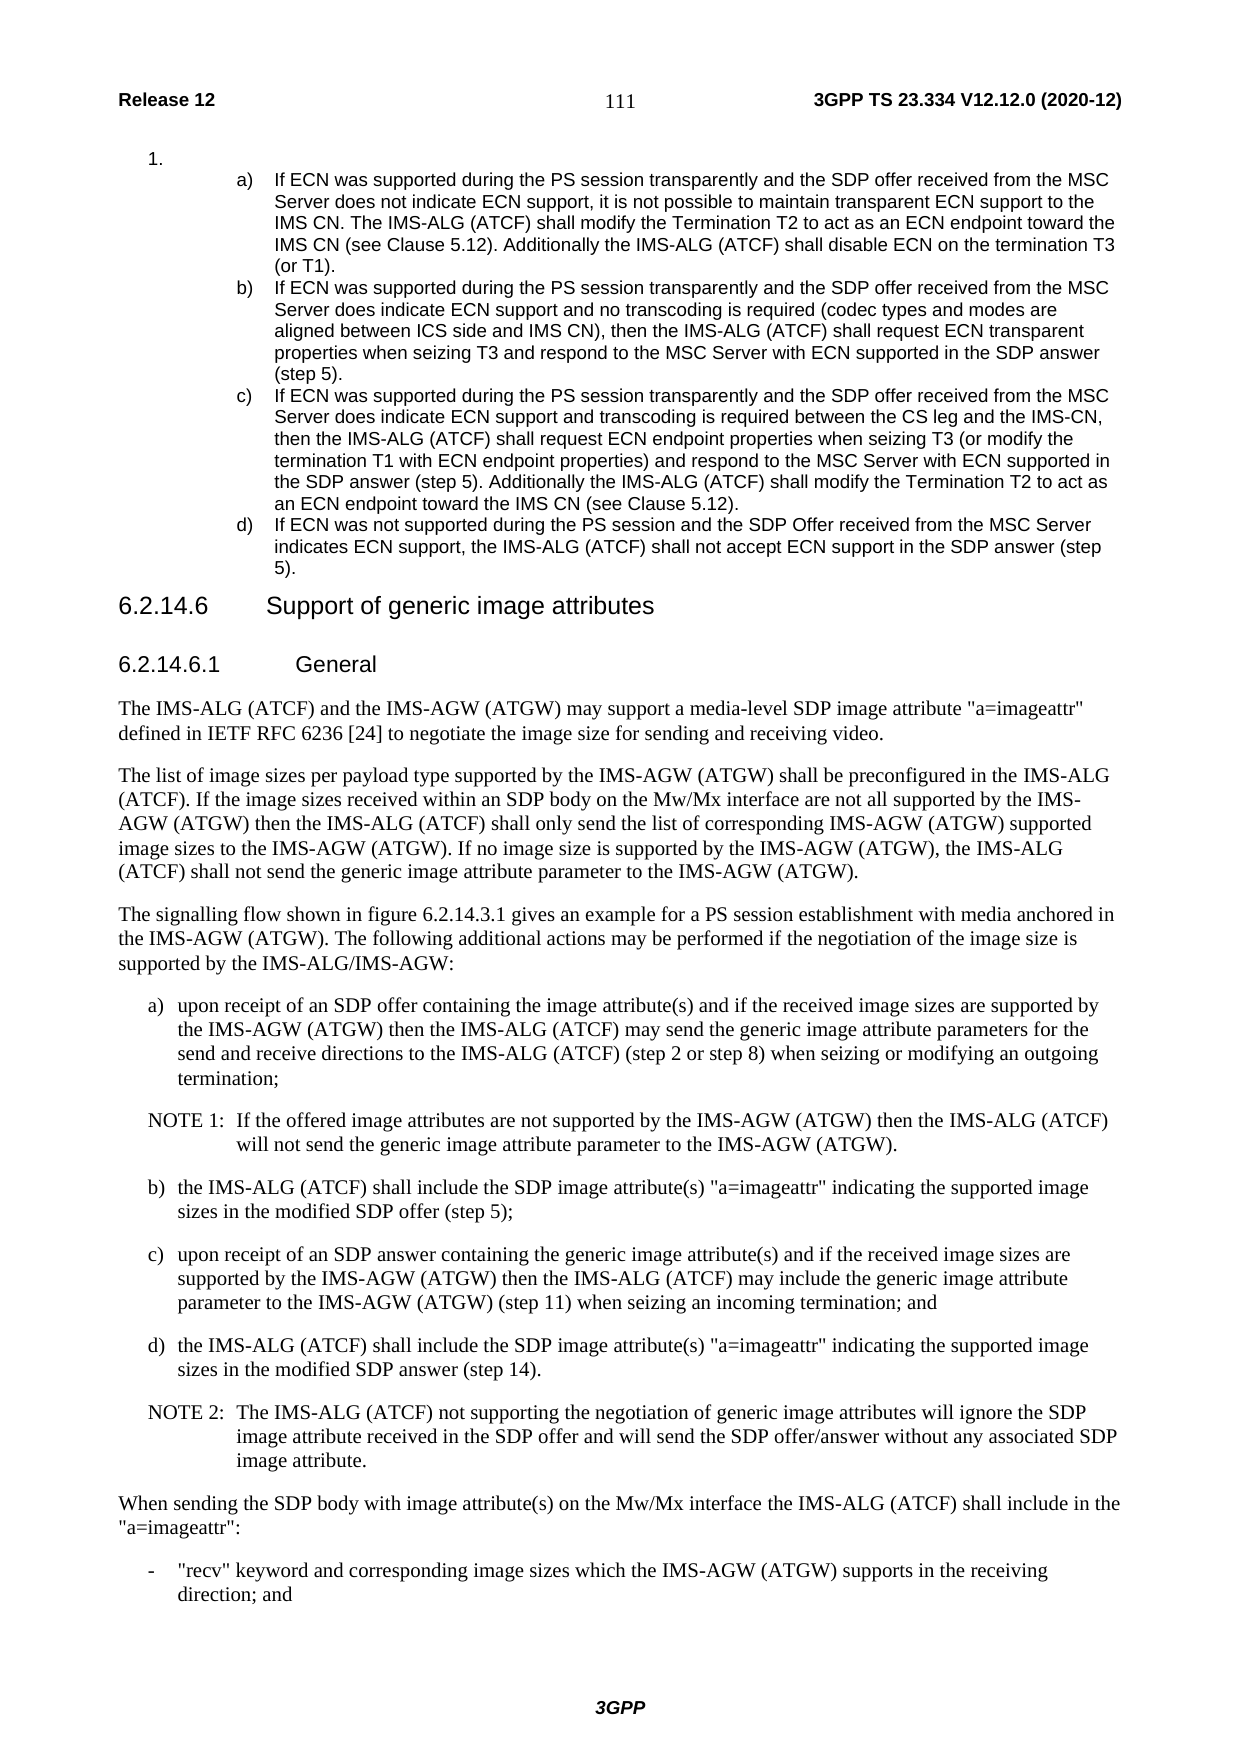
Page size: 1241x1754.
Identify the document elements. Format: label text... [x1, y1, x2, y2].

text The signalling flow shown in figure 6.2.14.3.1 gives an example for a PS session establishment with media anchored in the IMS-AGW (ATGW). The following additional actions may be performed if the negotiation of the image size is supported by the IMS-ALG/IMS-AGW: [118, 902, 1122, 974]
text The IMS-ALG (ATCF) and the IMS-AGW (ATGW) may support a media-level SDP image attribute "a=imageattr" defined in IETF RFC 6236 [24] to negotiate the image size for sending and receiving video. [118, 696, 1122, 744]
subtitle 6.2.14.6 Support of generic image attributes [118, 591, 1122, 620]
subtitle 6.2.14.6.1 General [118, 651, 1122, 678]
text NOTE 1: If the offered image attributes are not supported by the IMS-AGW (ATGW) then the IMS-ALG (ATCF) will not send the generic image attribute parameter to the IMS-AGW (ATGW). [148, 1108, 1122, 1156]
text c) If ECN was supported during the PS session transparently and the SDP offer received from the MSC Server does indicate ECN support and transcoding is required between the CS leg and the IMS-CN, then the IMS-ALG (ATCF) shall request ECN endpoint properties when seizing T3 (or modify the termination T1 with ECN endpoint properties) and respond to the MSC Server with ECN supported in the SDP answer (step 5). Additionally the IMS-ALG (ATCF) shall modify the Termination T2 to act as an ECN endpoint toward the IMS CN (see Clause 5.12). [236, 385, 1122, 514]
text b) If ECN was supported during the PS session transparently and the SDP offer received from the MSC Server does indicate ECN support and no transcoding is required (codec types and modes are aligned between ICS side and IMS CN), then the IMS-ALG (ATCF) shall request ECN transparent properties when seizing T3 and respond to the MSC Server with ECN supported in the SDP answer (step 5). [236, 277, 1122, 385]
text c) upon receipt of an SDP answer containing the generic image attribute(s) and if the received image sizes are supported by the IMS-AGW (ATGW) then the IMS-ALG (ATCF) may include the generic image attribute parameter to the IMS-AGW (ATGW) (step 11) when seizing an incoming termination; and [148, 1242, 1122, 1314]
text d) If ECN was not supported during the PS session and the SDP Offer received from the MSC Server indicates ECN support, the IMS-ALG (ATCF) shall not accept ECN support in the SDP answer (step 5). [236, 514, 1122, 579]
text NOTE 2: The IMS-ALG (ATCF) not supporting the negotiation of generic image attributes will ignore the SDP image attribute received in the SDP offer and will send the SDP offer/answer without any associated SDP image attribute. [148, 1400, 1122, 1472]
text The list of image sizes per payload type supported by the IMS-AGW (ATGW) shall be preconfigured in the IMS-ALG (ATCF). If the image sizes received within an SDP body on the Mw/Mx interface are not all supported by the IMS-AGW (ATGW) then the IMS-ALG (ATCF) shall only send the list of corresponding IMS-AGW (ATGW) supported image sizes to the IMS-AGW (ATGW). If no image size is supported by the IMS-AGW (ATGW), the IMS-ALG (ATCF) shall not send the generic image attribute parameter to the IMS-AGW (ATGW). [118, 763, 1122, 883]
text - "recv" keyword and corresponding image sizes which the IMS-AGW (ATGW) supports in the receiving direction; and [148, 1558, 1122, 1606]
text b) the IMS-ALG (ATCF) shall include the SDP image attribute(s) "a=imageattr" indicating the supported image sizes in the modified SDP offer (step 5); [148, 1175, 1122, 1223]
text d) the IMS-ALG (ATCF) shall include the SDP image attribute(s) "a=imageattr" indicating the supported image sizes in the modified SDP answer (step 14). [148, 1333, 1122, 1381]
text a) upon receipt of an SDP offer containing the image attribute(s) and if the received image sizes are supported by the IMS-AGW (ATGW) then the IMS-ALG (ATCF) may send the generic image attribute parameters for the send and receive directions to the IMS-ALG (ATCF) (step 2 or step 8) when seizing or modifying an outgoing termination; [148, 993, 1122, 1089]
text a) If ECN was supported during the PS session transparently and the SDP offer received from the MSC Server does not indicate ECN support, it is not possible to maintain transparent ECN support to the IMS CN. The IMS-ALG (ATCF) shall modify the Termination T2 to act as an ECN endpoint toward the IMS CN (see Clause 5.12). Additionally the IMS-ALG (ATCF) shall disable ECN on the termination T3 (or T1). [236, 169, 1122, 277]
text 1. [148, 147, 1122, 169]
text When sending the SDP body with image attribute(s) on the Mw/Mx interface the IMS-ALG (ATCF) shall include in the "a=imageattr": [118, 1491, 1122, 1539]
